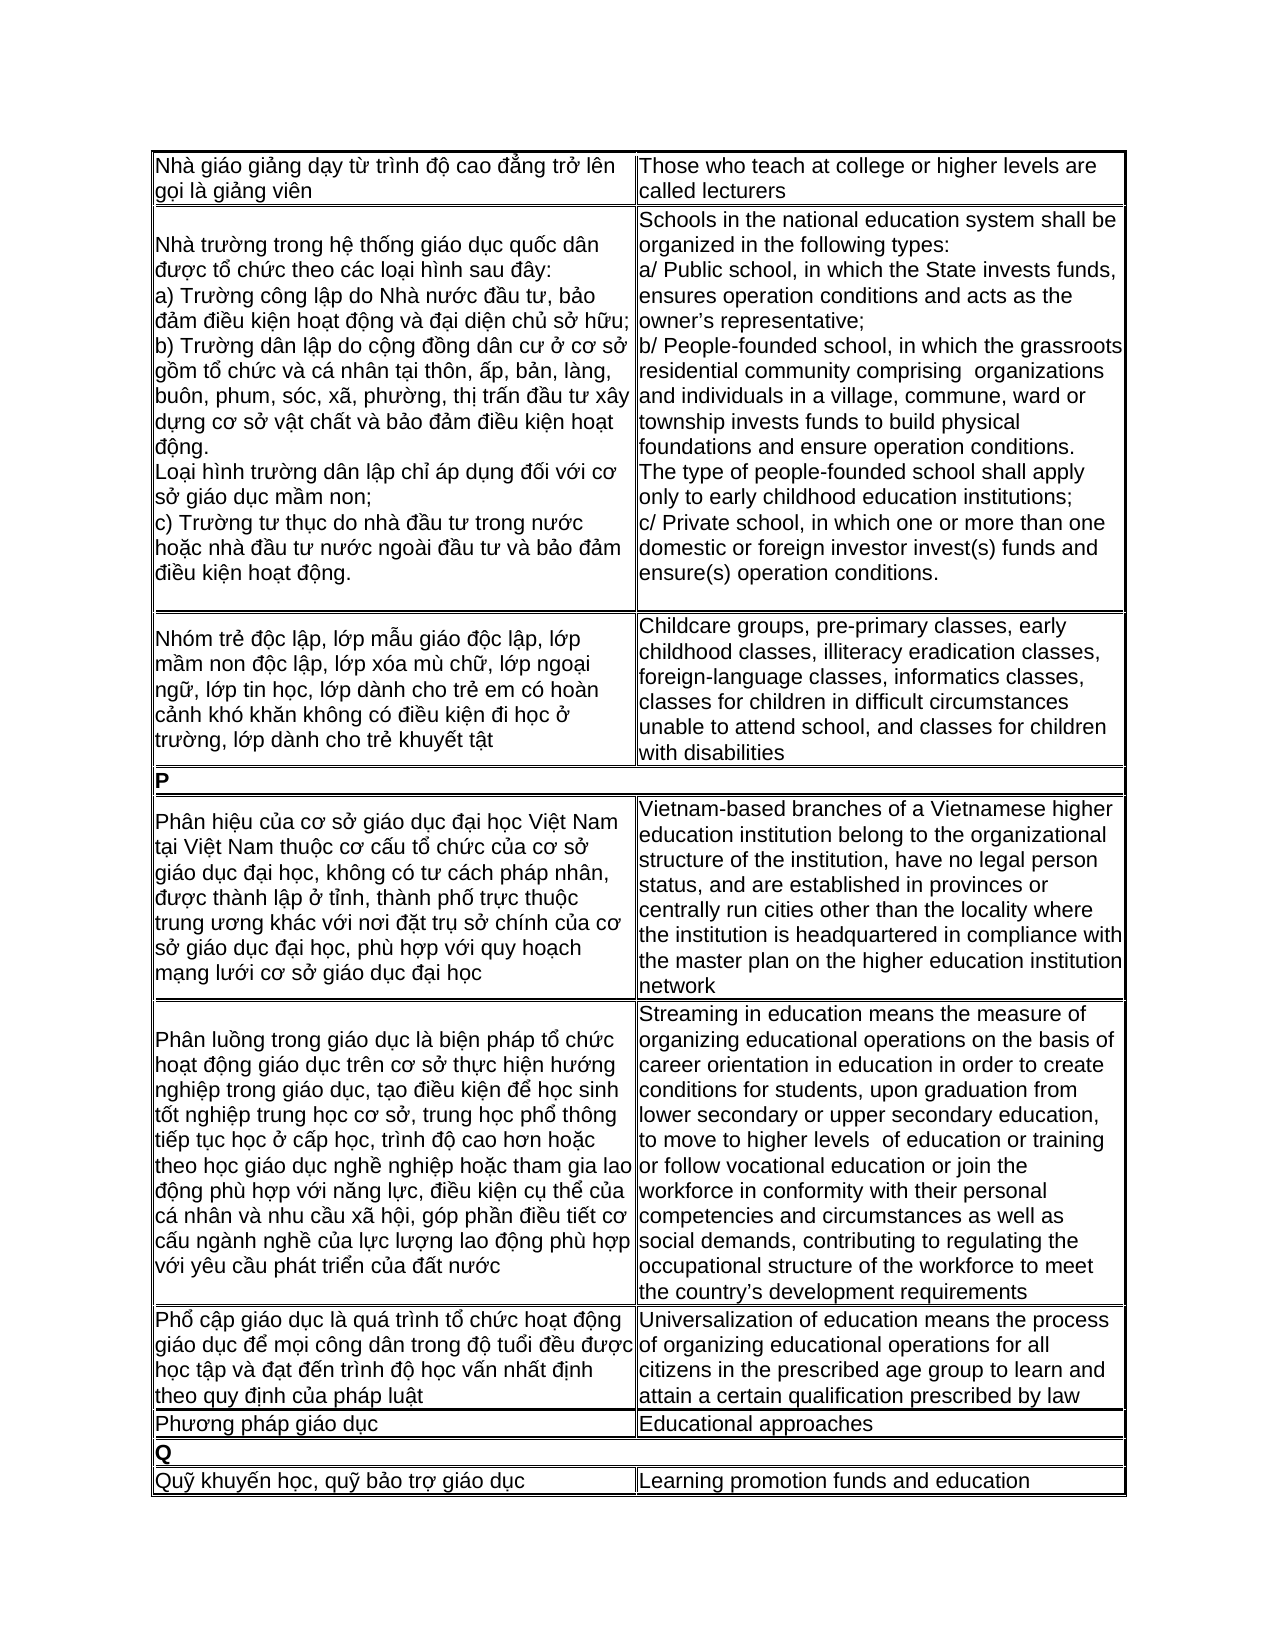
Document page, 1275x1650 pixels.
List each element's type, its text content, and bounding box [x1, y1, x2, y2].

table_cell Educational approaches [638, 1408, 1126, 1436]
table_cell Nhà giáo giảng dạy từ trình độ cao đẳng trở lên gọi là giảng viên [154, 153, 636, 204]
table_cell P [152, 765, 1126, 793]
table_cell Phương pháp giáo dục [152, 1408, 635, 1436]
table_cell Phân luồng trong giáo dục là biện pháp tổ chức hoạt động giáo dục trên cơ sở thực hiện hướng nghiệp trong giáo dục, tạo điều kiện để học sinh tốt nghiệp trung học cơ sở, trung học phổ thông tiếp tục học ở cấp học, trình độ cao hơn hoặc theo học giáo dục nghề nghiệp hoặc tham gia lao động phù hợp với năng lực, điều kiện cụ thể của cá nhân và nhu cầu xã hội, góp phần điều tiết cơ cấu ngành nghề của lực lượng lao động phù hợp với yêu cầu phát triển của đất nước [154, 998, 635, 1304]
table_cell Phân hiệu của cơ sở giáo dục đại học Việt Nam tại Việt Nam thuộc cơ cấu tổ chức của cơ sở giáo dục đại học, không có tư cách pháp nhân, được thành lập ở tỉnh, thành phố trực thuộc trung ương khác với nơi đặt trụ sở chính của cơ sở giáo dục đại học, phù hợp với quy hoạch mạng lưới cơ sở giáo dục đại học [154, 793, 635, 998]
table_cell Nhóm trẻ độc lập, lớp mẫu giáo độc lập, lớp mầm non độc lập, lớp xóa mù chữ, lớp ngoại ngữ, lớp tin học, lớp dành cho trẻ em có hoàn cảnh khó khăn không có điều kiện đi học ở trường, lớp dành cho trẻ khuyết tật [154, 610, 635, 765]
table_cell Childcare groups, pre-primary classes, early childhood classes, illiteracy eradication classes, foreign-language classes, informatics classes, classes for children in difficult circumstances unable to attend school, and classes for children with disabilities [638, 610, 1125, 765]
table_cell Vietnam-based branches of a Vietnamese higher education institution belong to the organizational structure of the institution, have no legal person status, and are established in provinces or centrally run cities other than the locality where the institution is headquartered in compliance with the master plan on the higher education institution network [638, 793, 1125, 998]
table_cell Nhà trường trong hệ thống giáo dục quốc dân được tổ chức theo các loại hình sau đây: a) Trường công lập do Nhà nước đầu tư, bảo đảm điều kiện hoạt động và đại diện chủ sở hữu; b) Trường dân lập do cộng đồng dân cư ở cơ sở gồm tổ chức và cá nhân tại thôn, ấp, bản, làng, buôn, phum, sóc, xã, phường, thị trấn đầu tư xây dựng cơ sở vật chất và bảo đảm điều kiện hoạt động. Loại hình trường dân lập chỉ áp dụng đối với cơ sở giáo dục mầm non; c) Trường tư thục do nhà đầu tư trong nước hoặc nhà đầu tư nước ngoài đầu tư và bảo đảm điều kiện hoạt động. [152, 204, 636, 610]
table_cell Universalization of education means the process of organizing educational operations for all citizens in the prescribed age group to learn and attain a certain qualification prescribed by law [636, 1304, 1126, 1408]
table_cell Schools in the national education system shall be organized in the following types: a/ Public school, in which the State invests funds, ensures operation conditions and acts as the owner’s representative; b/ People-founded school, in which the grassroots residential community comprising organizations and individuals in a village, commune, ward or township invests funds to build physical foundations and ensure operation conditions. The type of people-founded school shall apply only to early childhood education institutions; c/ Private school, in which one or more than one domestic or foreign investor invest(s) funds and ensure(s) operation conditions. [636, 204, 1126, 610]
table_cell Those who teach at college or higher levels are called lecturers [636, 153, 1124, 204]
table_cell Streaming in education means the measure of organizing educational operations on the basis of career orientation in education in order to create conditions for students, upon graduation from lower secondary or upper secondary education, to move to higher levels of education or training or follow vocational education or join the workforce in conformity with their personal competencies and circumstances as well as social demands, contributing to regulating the occupational structure of the workforce to meet the country’s development requirements [638, 998, 1125, 1304]
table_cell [152, 1465, 636, 1493]
table_cell Q [154, 1436, 1125, 1465]
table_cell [636, 1465, 1126, 1493]
table_cell Phổ cập giáo dục là quá trình tổ chức hoạt động giáo dục để mọi công dân trong độ tuổi đều được học tập và đạt đến trình độ học vấn nhất định theo quy định của pháp luật [152, 1304, 636, 1408]
